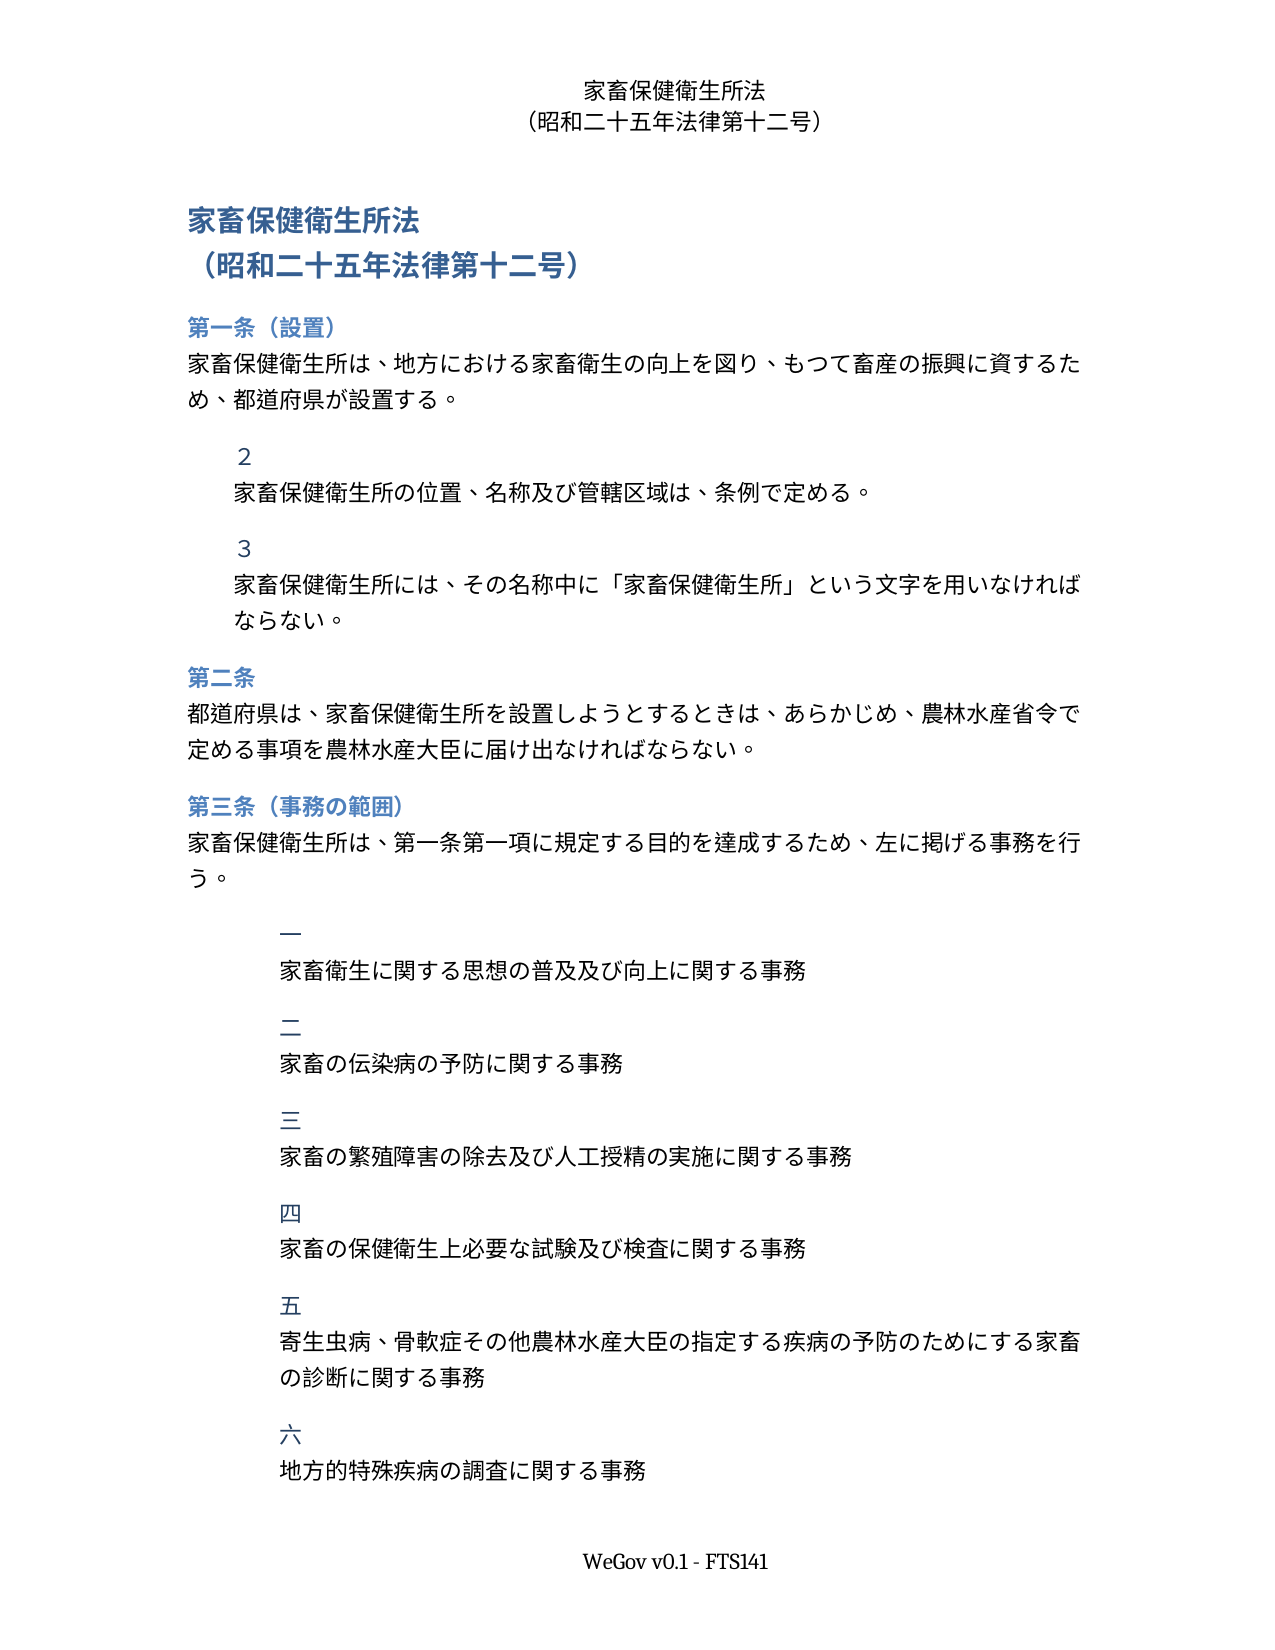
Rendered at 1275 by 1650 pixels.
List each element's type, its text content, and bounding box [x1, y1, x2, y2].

subtitle ２ [233, 441, 1087, 472]
subtitle 二 [279, 1012, 1087, 1043]
subtitle ３ [233, 533, 1087, 565]
subtitle 第一条（設置） [187, 312, 1087, 343]
text 家畜衛生に関する思想の普及及び向上に関する事務 [279, 955, 1087, 987]
subtitle 第三条（事務の範囲） [187, 791, 1087, 822]
text 家畜保健衛生所には、その名称中に「家畜保健衛生所」という文字を用いなければならない。 [233, 569, 1087, 637]
subtitle 五 [279, 1290, 1087, 1321]
subtitle 家畜保健衛生所法 （昭和二十五年法律第十二号） [187, 200, 1087, 285]
subtitle 六 [279, 1419, 1087, 1450]
text 家畜の伝染病の予防に関する事務 [279, 1048, 1087, 1079]
text 家畜の繁殖障害の除去及び人工授精の実施に関する事務 [279, 1141, 1087, 1172]
text 家畜の保健衛生上必要な試験及び検査に関する事務 [279, 1233, 1087, 1265]
subtitle 一 [279, 919, 1087, 951]
subtitle 三 [279, 1105, 1087, 1136]
text 都道府県は、家畜保健衛生所を設置しようとするときは、あらかじめ、農林水産省令で定める事項を農林水産大臣に届け出なければならない。 [187, 698, 1087, 765]
subtitle 第二条 [187, 662, 1087, 693]
text 寄生虫病、骨軟症その他農林水産大臣の指定する疾病の予防のためにする家畜の診断に関する事務 [279, 1326, 1087, 1393]
text 地方的特殊疾病の調査に関する事務 [279, 1455, 1087, 1486]
text 家畜保健衛生所の位置、名称及び管轄区域は、条例で定める。 [233, 477, 1087, 508]
text 家畜保健衛生所は、地方における家畜衛生の向上を図り、もつて畜産の振興に資するため、都道府県が設置する。 [187, 348, 1087, 415]
text 家畜保健衛生所は、第一条第一項に規定する目的を達成するため、左に掲げる事務を行う。 [187, 827, 1087, 894]
subtitle 四 [279, 1197, 1087, 1229]
